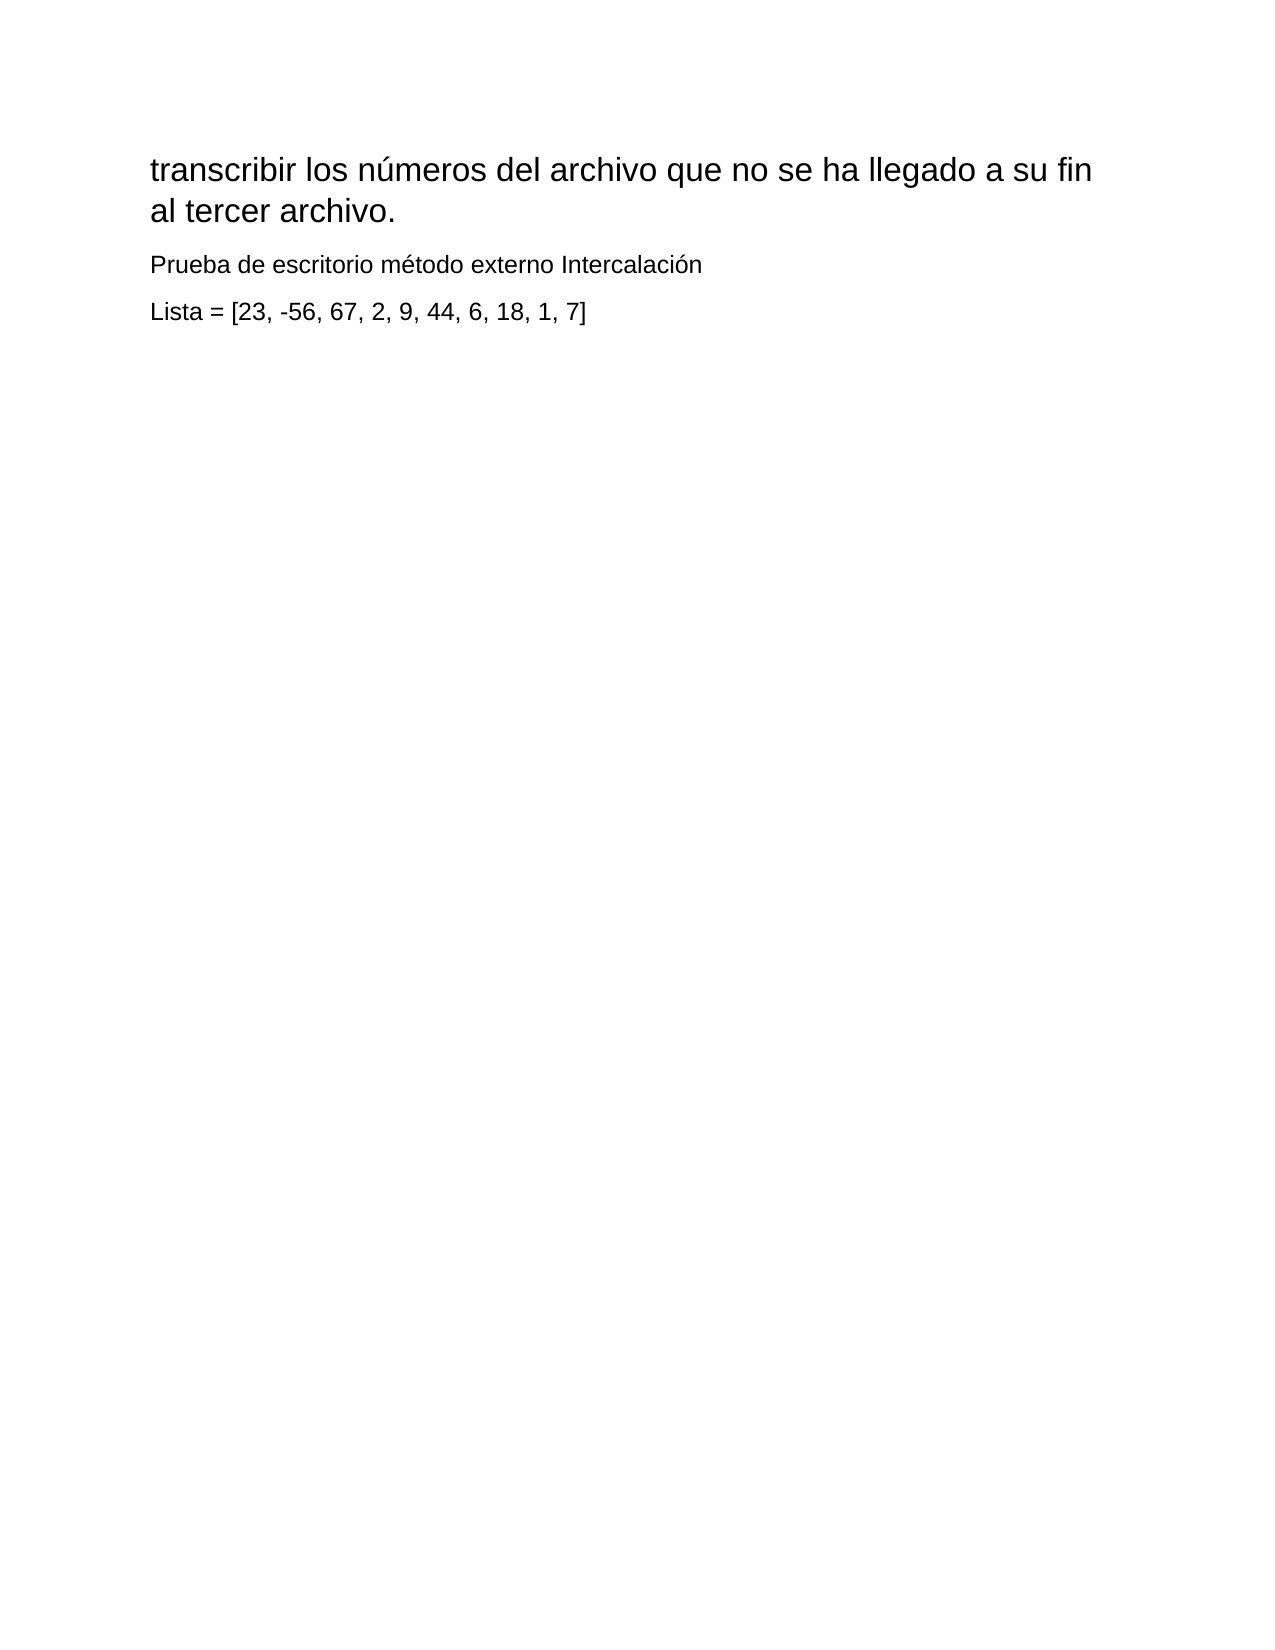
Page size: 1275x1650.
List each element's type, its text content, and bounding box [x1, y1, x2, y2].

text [150, 150, 1125, 230]
text Lista = [23, -56, 67, 2, 9, 44, 6, 18, 1, 7] [150, 297, 1125, 326]
text Prueba de escritorio método externo Intercalación [150, 249, 1125, 278]
